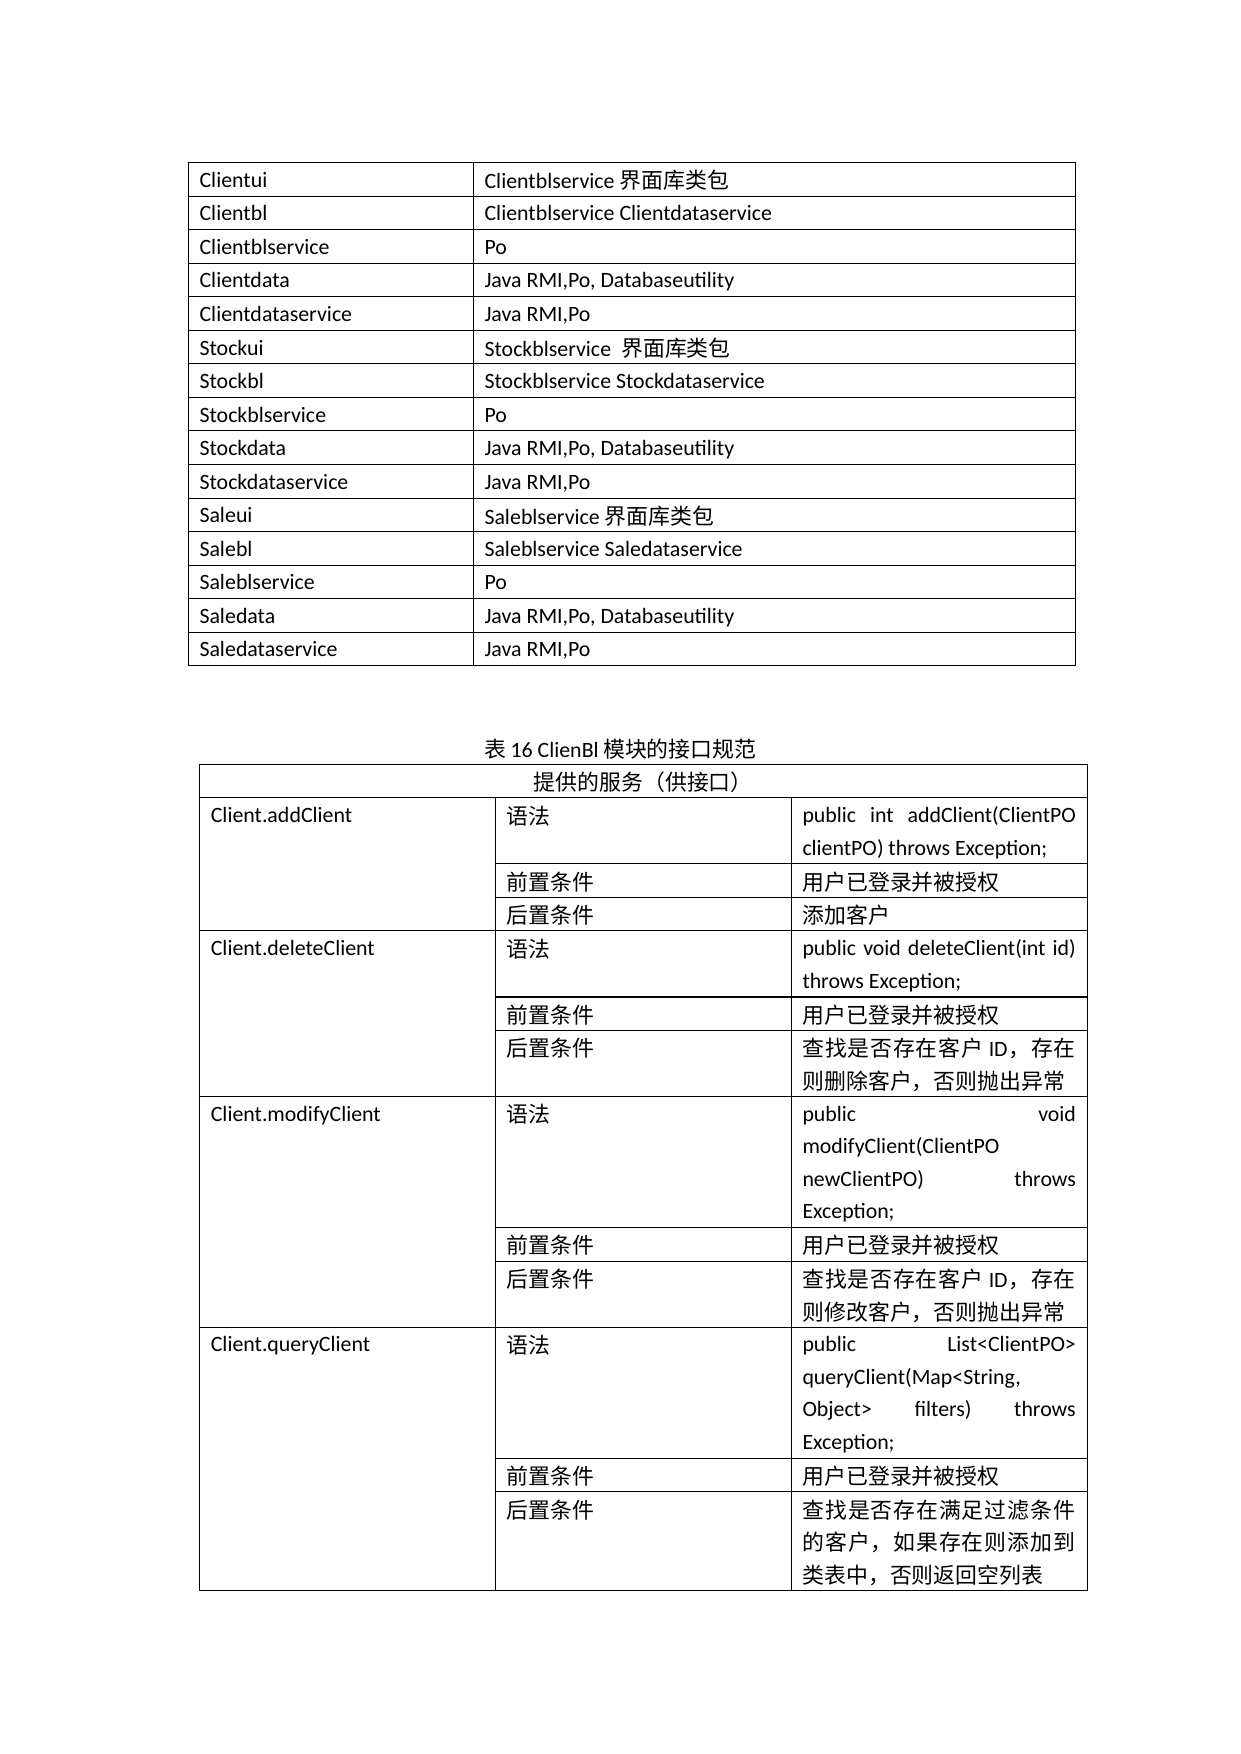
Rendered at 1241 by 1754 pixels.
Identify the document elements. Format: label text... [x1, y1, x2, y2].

table_cell 用户已登录并被授权 [792, 998, 1087, 1030]
table_cell Saleui [189, 499, 473, 531]
table_cell Stockbl [189, 364, 473, 397]
table_cell public int addClient(ClientPO clientPO) throws Exception; [792, 798, 1087, 863]
table_cell Po [474, 230, 1075, 263]
table_cell 查找是否存在客户ID，存在则删除客户，否则抛出异常 [792, 1031, 1087, 1096]
table_cell 后置条件 [496, 1262, 791, 1327]
table_cell 前置条件 [496, 1228, 791, 1261]
table_cell Clientdata [189, 264, 473, 296]
table_cell Po [474, 566, 1075, 598]
table_cell 用户已登录并被授权 [792, 1459, 1087, 1491]
table_cell 查找是否存在满足过滤条件的客户，如果存在则添加到类表中，否则返回空列表 [792, 1492, 1087, 1590]
table_cell Java RMI,Po, Databaseutility [474, 264, 1075, 296]
table_cell Stockblservice 界面库类包 [474, 331, 1075, 363]
table_cell Stockblservice Stockdataservice [474, 364, 1075, 397]
table_cell Salebl [189, 532, 473, 564]
table_cell 语法 [496, 1097, 791, 1227]
table_header Clientblservice 界面库类包 [474, 163, 1075, 196]
table_cell Stockdataservice [189, 465, 473, 497]
text 表16 ClienBl模块的接口规范 [187, 731, 1053, 764]
table_cell Saleblservice Saledataservice [474, 532, 1075, 564]
table_cell Stockdata [189, 431, 473, 464]
table_cell Client.addClient [200, 798, 495, 930]
table_cell Po [474, 398, 1075, 430]
table_cell Client.queryClient [200, 1328, 495, 1590]
table_cell Clientbl [189, 197, 473, 229]
table_cell 前置条件 [496, 1459, 791, 1491]
table_cell 后置条件 [496, 898, 791, 930]
table_cell Java RMI,Po, Databaseutility [474, 599, 1075, 632]
table_cell Clientblservice Clientdataservice [474, 197, 1075, 229]
table_cell Saledataservice [189, 633, 473, 665]
table_cell 后置条件 [496, 1031, 791, 1096]
table_cell Java RMI,Po [474, 465, 1075, 497]
table_cell 语法 [496, 1328, 791, 1458]
table_cell Stockblservice [189, 398, 473, 430]
table_cell 后置条件 [496, 1492, 791, 1590]
table_cell public void modifyClient(ClientPO newClientPO) throws Exception; [792, 1097, 1087, 1227]
table_header 提供的服务（供接口） [200, 765, 1087, 797]
table_cell Client.deleteClient [200, 931, 495, 1096]
table_cell 语法 [496, 931, 791, 996]
table_cell 添加客户 [792, 898, 1087, 930]
table_cell Saledata [189, 599, 473, 632]
table_cell public List<ClientPO> queryClient(Map<String, Object> filters) throws Exception; [792, 1328, 1087, 1458]
table_cell Clientblservice [189, 230, 473, 263]
table_cell Java RMI,Po [474, 297, 1075, 330]
table_cell 查找是否存在客户ID，存在则修改客户，否则抛出异常 [792, 1262, 1087, 1327]
table_cell 前置条件 [496, 998, 791, 1030]
table_cell 用户已登录并被授权 [792, 864, 1087, 897]
table_cell 用户已登录并被授权 [792, 1228, 1087, 1261]
table_cell Client.modifyClient [200, 1097, 495, 1327]
table_cell 语法 [496, 798, 791, 863]
table_cell Java RMI,Po, Databaseutility [474, 431, 1075, 464]
table_cell Saleblservice 界面库类包 [474, 499, 1075, 531]
table_cell Saleblservice [189, 566, 473, 598]
table_header Clientui [189, 163, 473, 196]
table_cell Java RMI,Po [474, 633, 1075, 665]
table_cell Stockui [189, 331, 473, 363]
table_cell Clientdataservice [189, 297, 473, 330]
table_cell public void deleteClient(int id) throws Exception; [792, 931, 1087, 996]
table_cell 前置条件 [496, 864, 791, 897]
